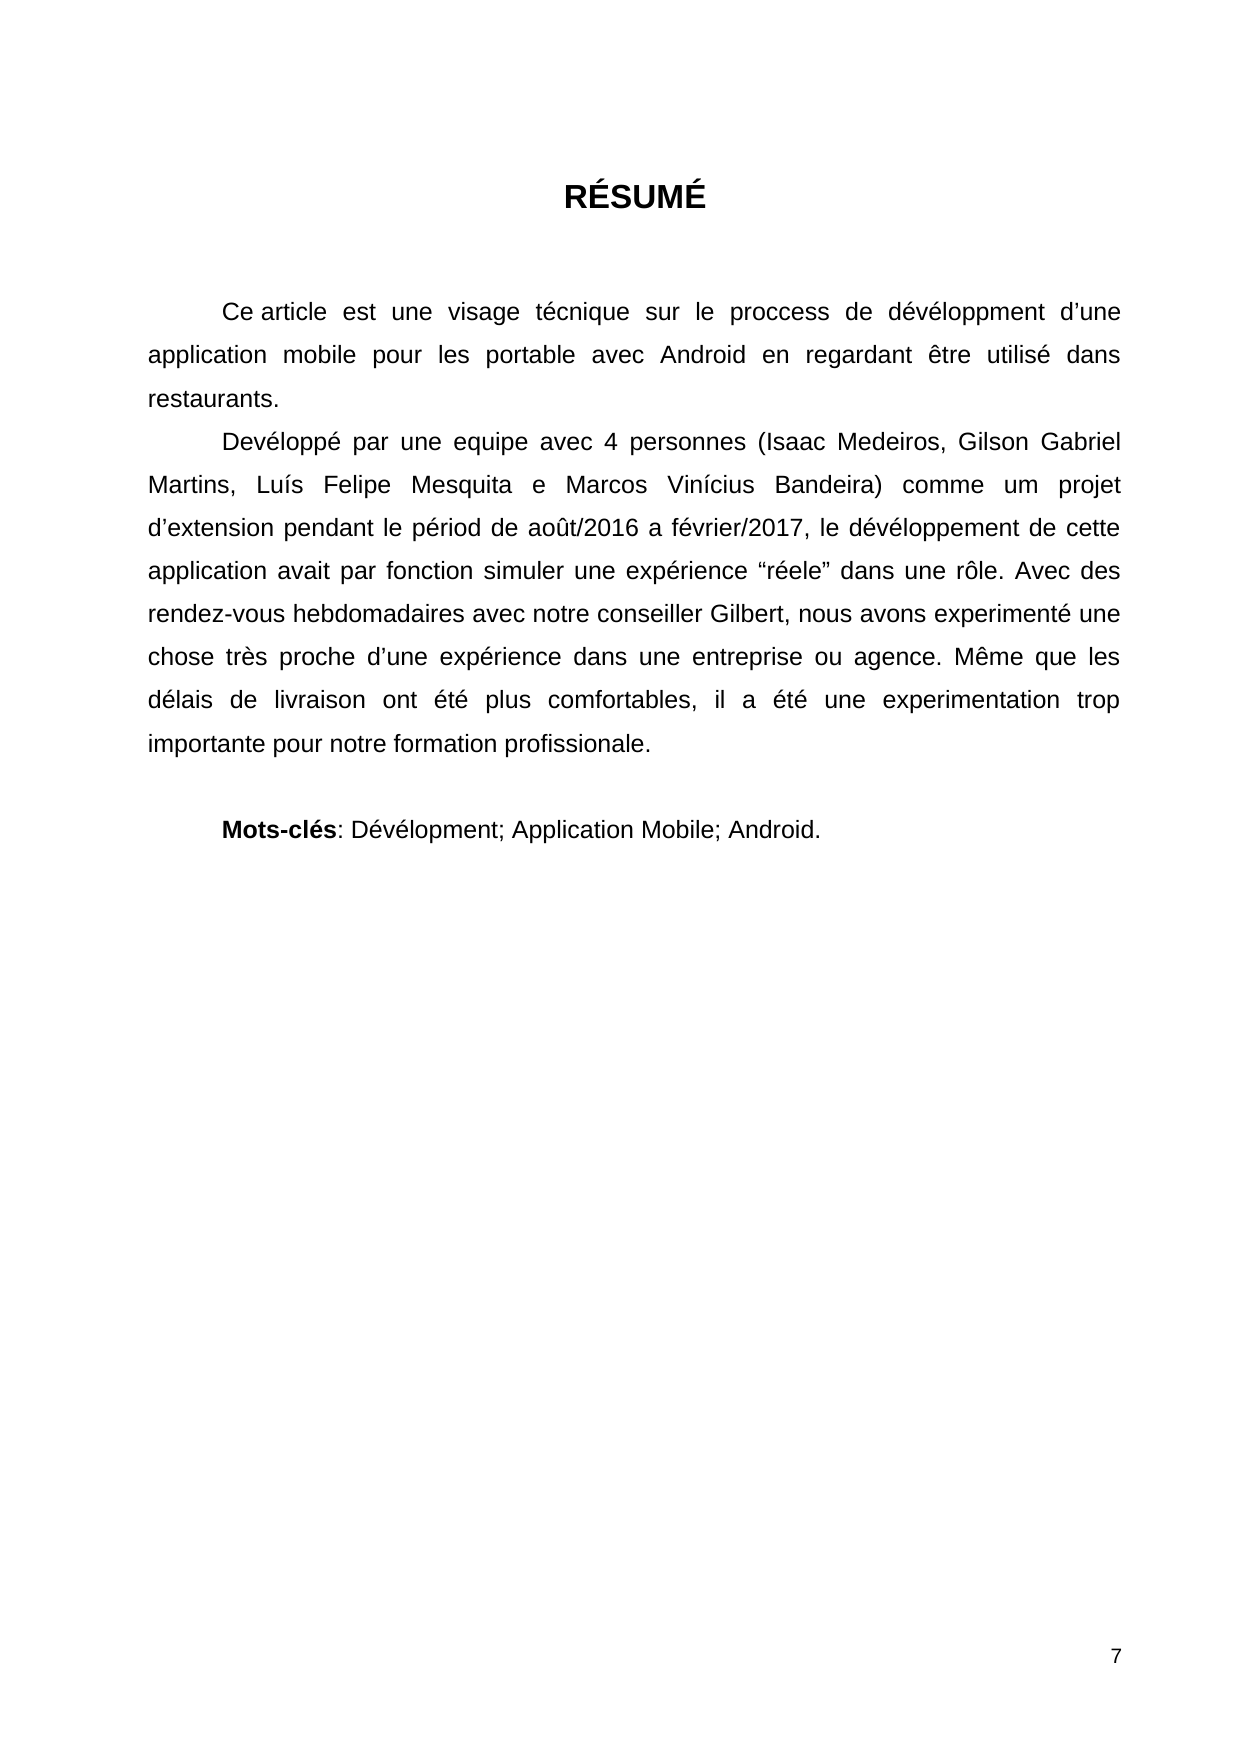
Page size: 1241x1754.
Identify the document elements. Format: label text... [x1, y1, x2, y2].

text Ce article est une visage técnique sur le proccess de dévéloppment d’une application mobile pour les portable avec Android en regardant être utilisé dans restaurants. [148, 297, 1122, 412]
text Mots-clés: Dévélopment; Application Mobile; Android. [148, 815, 1122, 843]
subtitle rÉSUMÉ [148, 177, 1122, 216]
text Devéloppé par une equipe avec 4 personnes (Isaac Medeiros, Gilson Gabriel Martins, Luís Felipe Mesquita e Marcos Vinícius Bandeira) comme um projet d’extension pendant le périod de août/2016 a février/2017, le dévéloppement de cette application avait par fonction simuler une expérience “réele” dans une rôle. Avec des rendez-vous hebdomadaires avec notre conseiller Gilbert, nous avons experimenté une chose très proche d’une expérience dans une entreprise ou agence. Même que les délais de livraison ont été plus comfortables, il a été une experimentation trop importante pour notre formation profissionale. [148, 427, 1122, 757]
